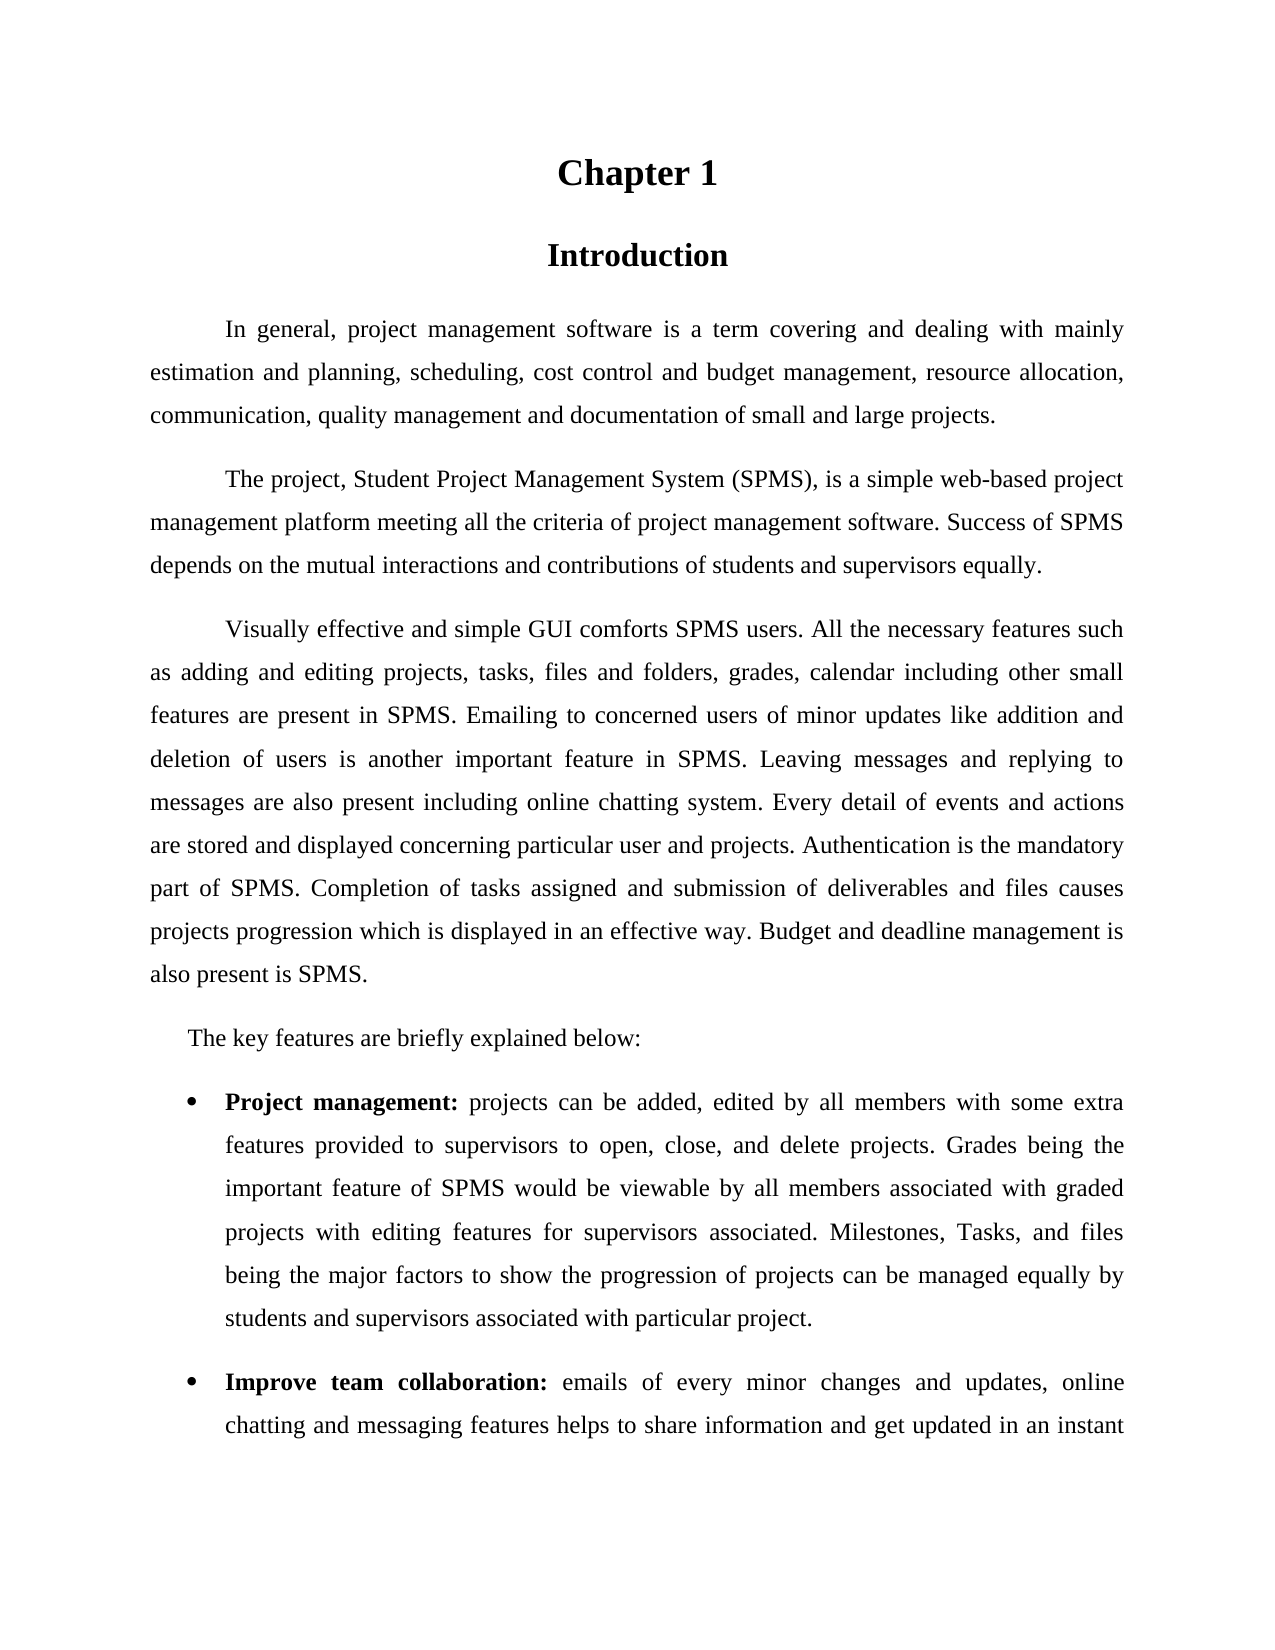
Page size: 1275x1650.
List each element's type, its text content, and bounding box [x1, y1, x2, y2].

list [187, 1367, 1125, 1439]
text The key features are briefly explained below: [150, 1023, 1125, 1052]
text In general, project management software is a term covering and dealing with mainly estimation and planning, scheduling, cost control and budget management, resource allocation, communication, quality management and documentation of small and large projects. [150, 314, 1125, 429]
list Project management: projects can be added, edited by all members with some extra features provided to supervisors to open, close, and delete projects. Grades being the important feature of SPMS would be viewable by all members associated with graded projects with editing features for supervisors associated. Milestones, Tasks, and files being the major factors to show the progression of projects can be managed equally by students and supervisors associated with particular project. [187, 1087, 1125, 1332]
text The project, Student Project Management System (SPMS), is a simple web-based project management platform meeting all the criteria of project management software. Success of SPMS depends on the mutual interactions and contributions of students and supervisors equally. [150, 464, 1125, 579]
text Chapter 1 [150, 150, 1125, 193]
text Introduction [150, 236, 1125, 274]
text Visually effective and simple GUI comforts SPMS users. All the necessary features such as adding and editing projects, tasks, files and folders, grades, calendar including other small features are present in SPMS. Emailing to concerned users of minor updates like addition and deletion of users is another important feature in SPMS. Leaving messages and replying to messages are also present including online chatting system. Every detail of events and actions are stored and displayed concerning particular user and projects. Authentication is the mandatory part of SPMS. Completion of tasks assigned and submission of deliverables and files causes projects progression which is displayed in an effective way. Budget and deadline management is also present is SPMS. [150, 614, 1125, 988]
